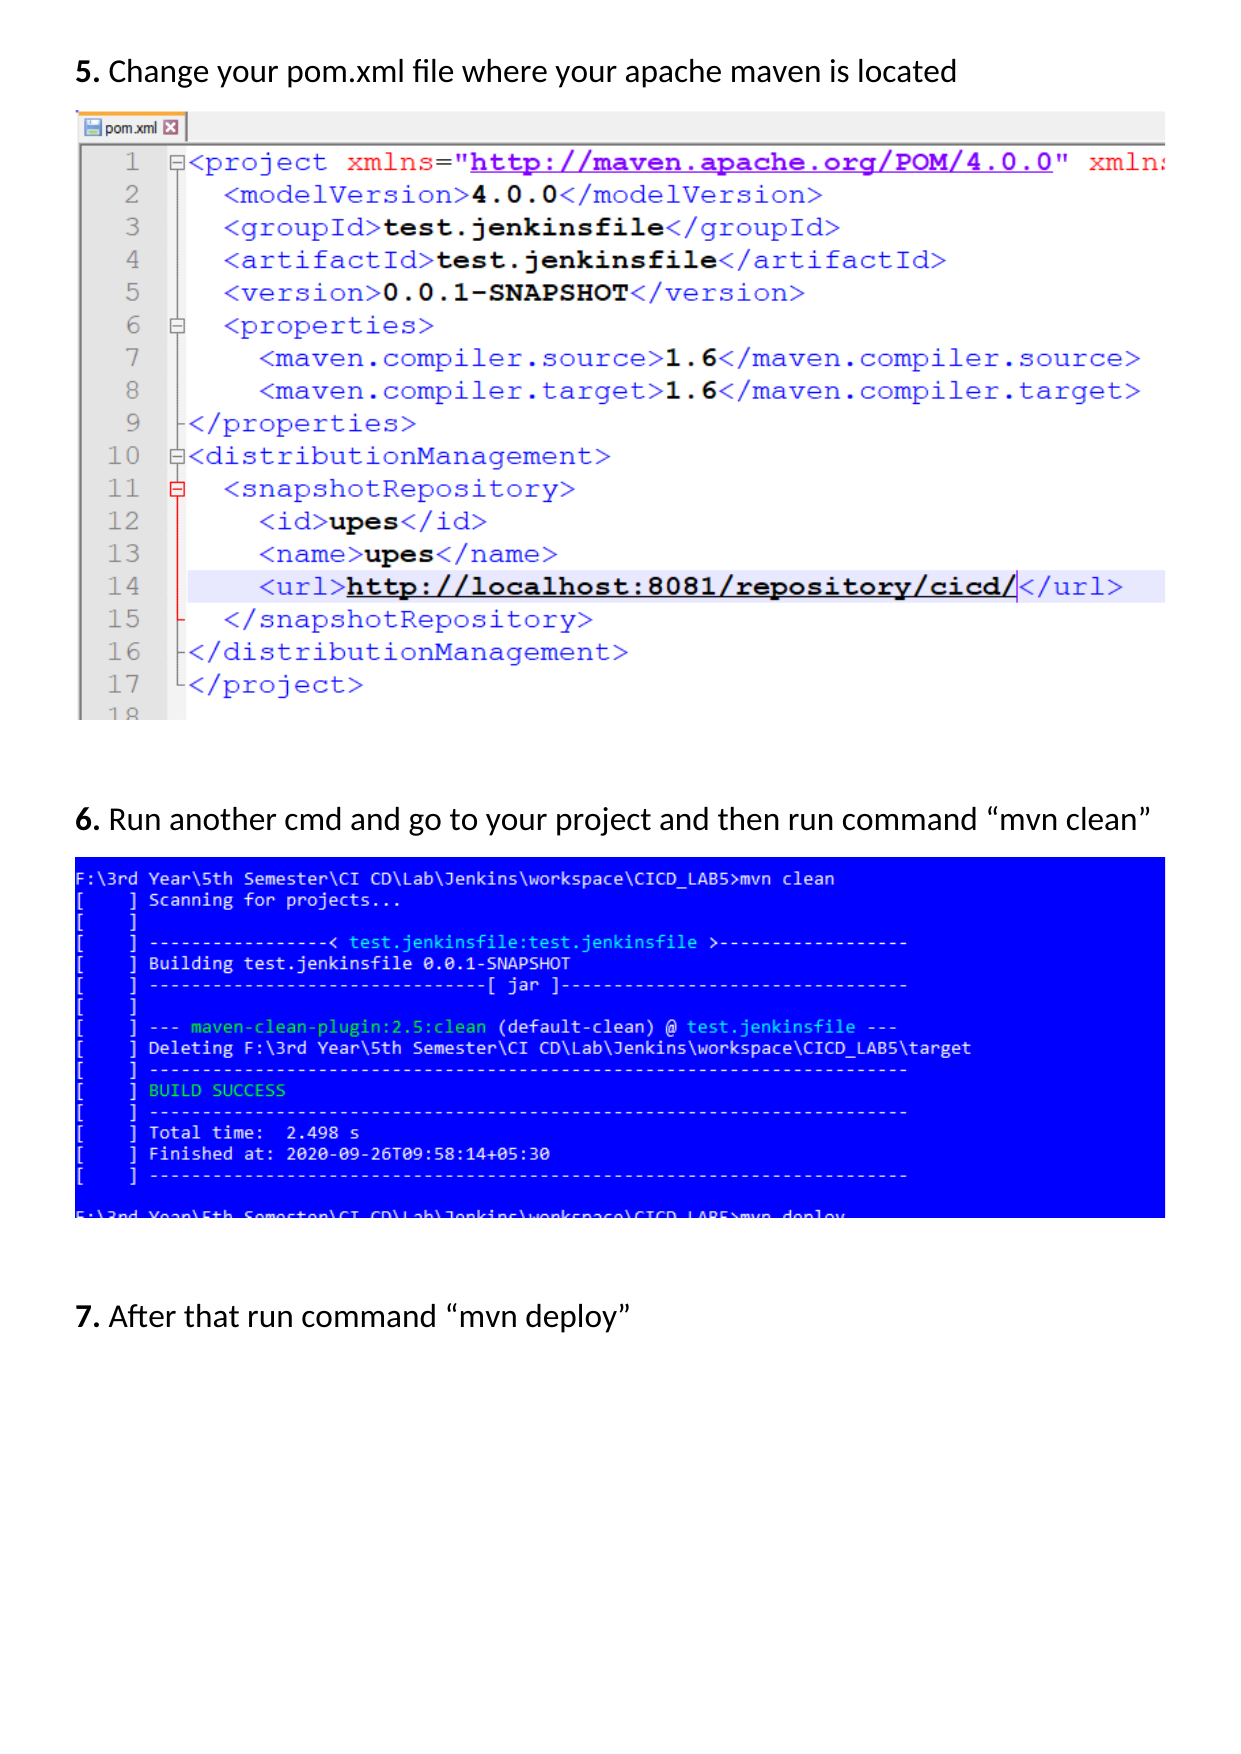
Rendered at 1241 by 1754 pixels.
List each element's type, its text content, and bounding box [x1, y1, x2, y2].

text 7. After that run command “mvn deploy” [75, 1296, 1165, 1336]
text 6. Run another cmd and go to your project and then run command “mvn clean” [75, 798, 1165, 838]
picture [75, 110, 1166, 720]
picture [75, 857, 1166, 1218]
text 5. Change your pom.xml file where your apache maven is located [75, 50, 1165, 91]
